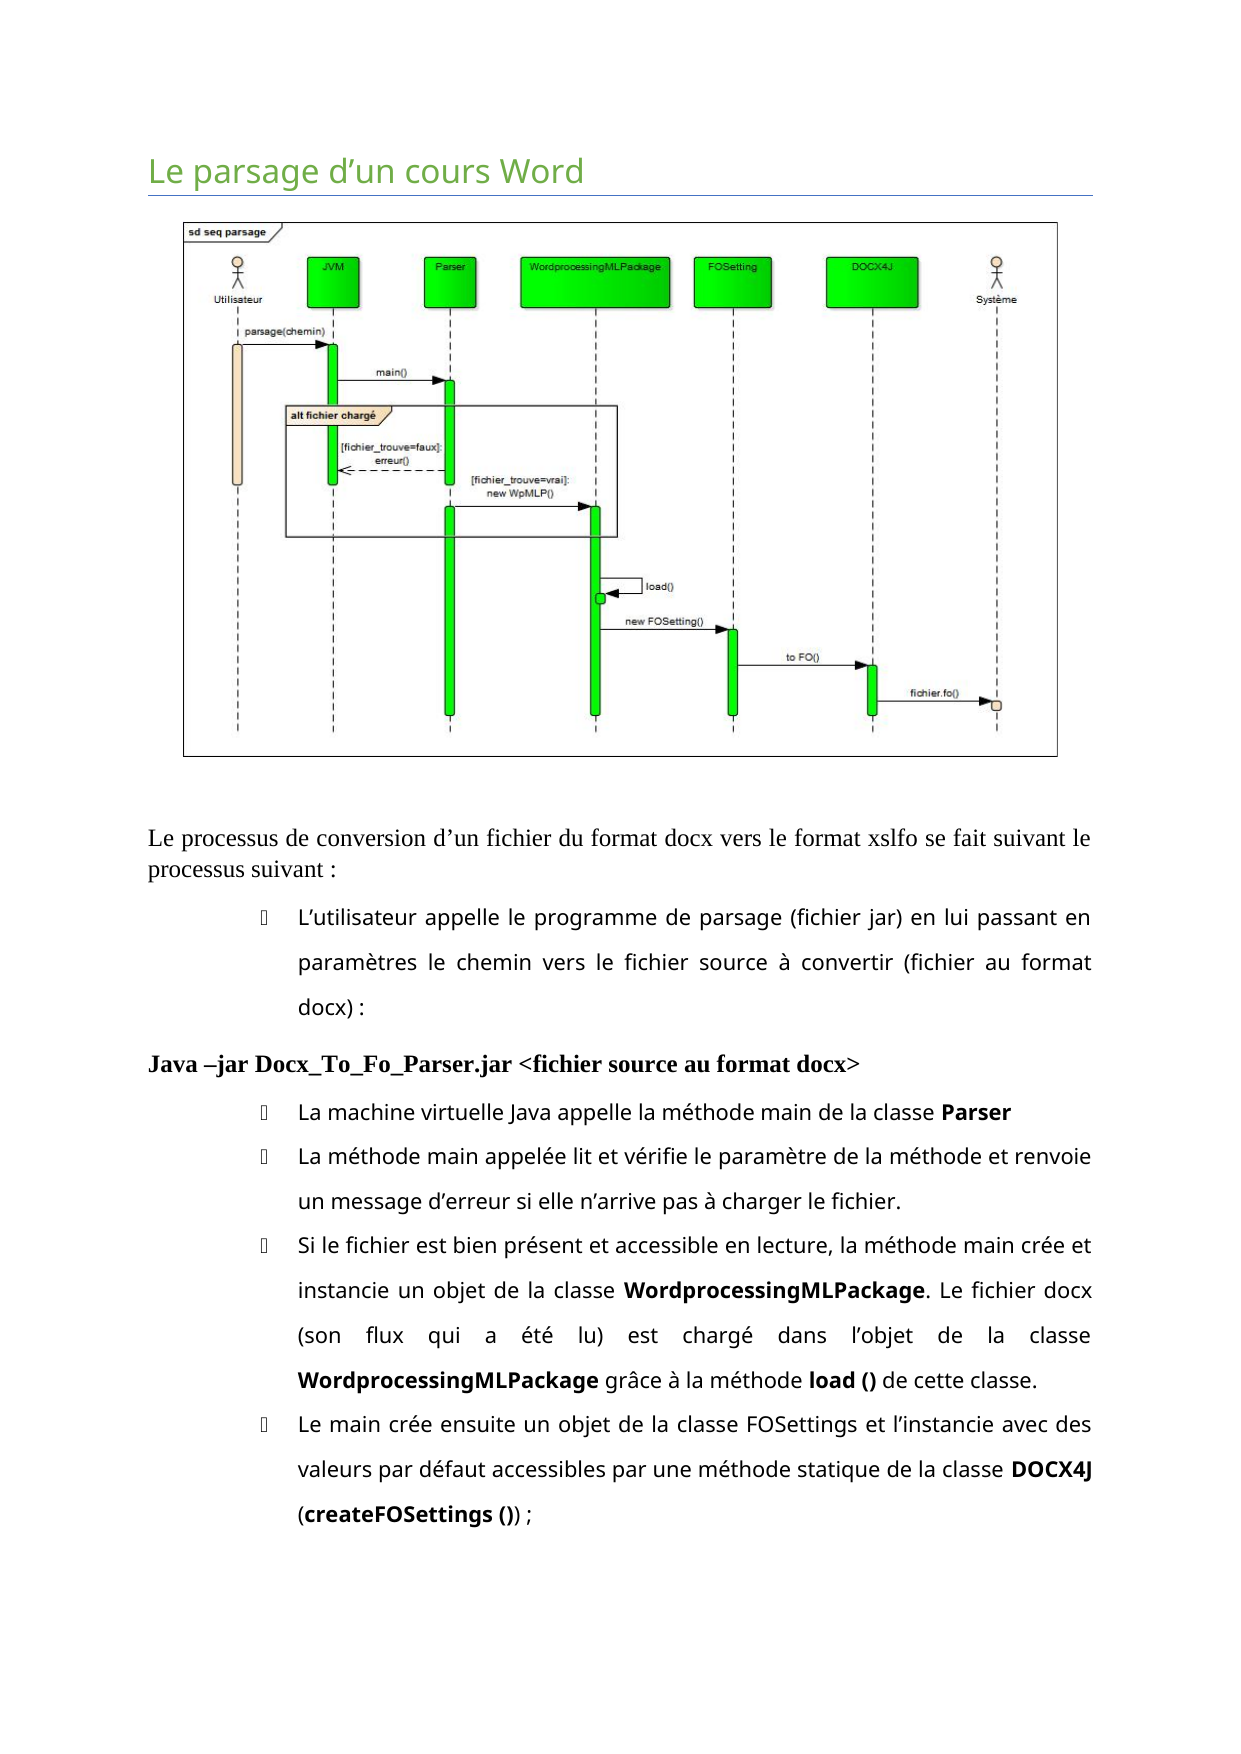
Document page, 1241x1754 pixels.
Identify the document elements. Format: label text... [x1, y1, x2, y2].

list Le main crée ensuite un objet de la classe FOSettings et l’instancie avec des valeurs par défaut accessibles par une méthode statique de la classe DOCX4J (createFOSettings ()) ; [260, 1409, 1093, 1528]
text Java –jar Docx_To_Fo_Parser.jar <fichier source au format docx> [148, 1049, 1093, 1077]
subtitle Le parsage d’un cours Word [148, 148, 1093, 195]
list La méthode main appelée lit et vérifie le paramètre de la méthode et renvoie un message d’erreur si elle n’arrive pas à charger le fichier. [260, 1141, 1093, 1216]
picture [182, 221, 1058, 757]
list Si le fichier est bien présent et accessible en lecture, la méthode main crée et instancie un objet de la classe WordprocessingMLPackage. Le fichier docx (son flux qui a été lu) est chargé dans l’objet de la classe WordprocessingMLPackage grâce à la méthode load () de cette classe. [260, 1231, 1093, 1394]
list L’utilisateur appelle le programme de parsage (fichier jar) en lui passant en paramètres le chemin vers le fichier source à convertir (fichier au format docx) : [260, 902, 1093, 1021]
text Le processus de conversion d’un fichier du format docx vers le format xslfo se fait suivant le processus suivant : [148, 823, 1093, 883]
list La machine virtuelle Java appelle la méthode main de la classe Parser [260, 1096, 1093, 1126]
